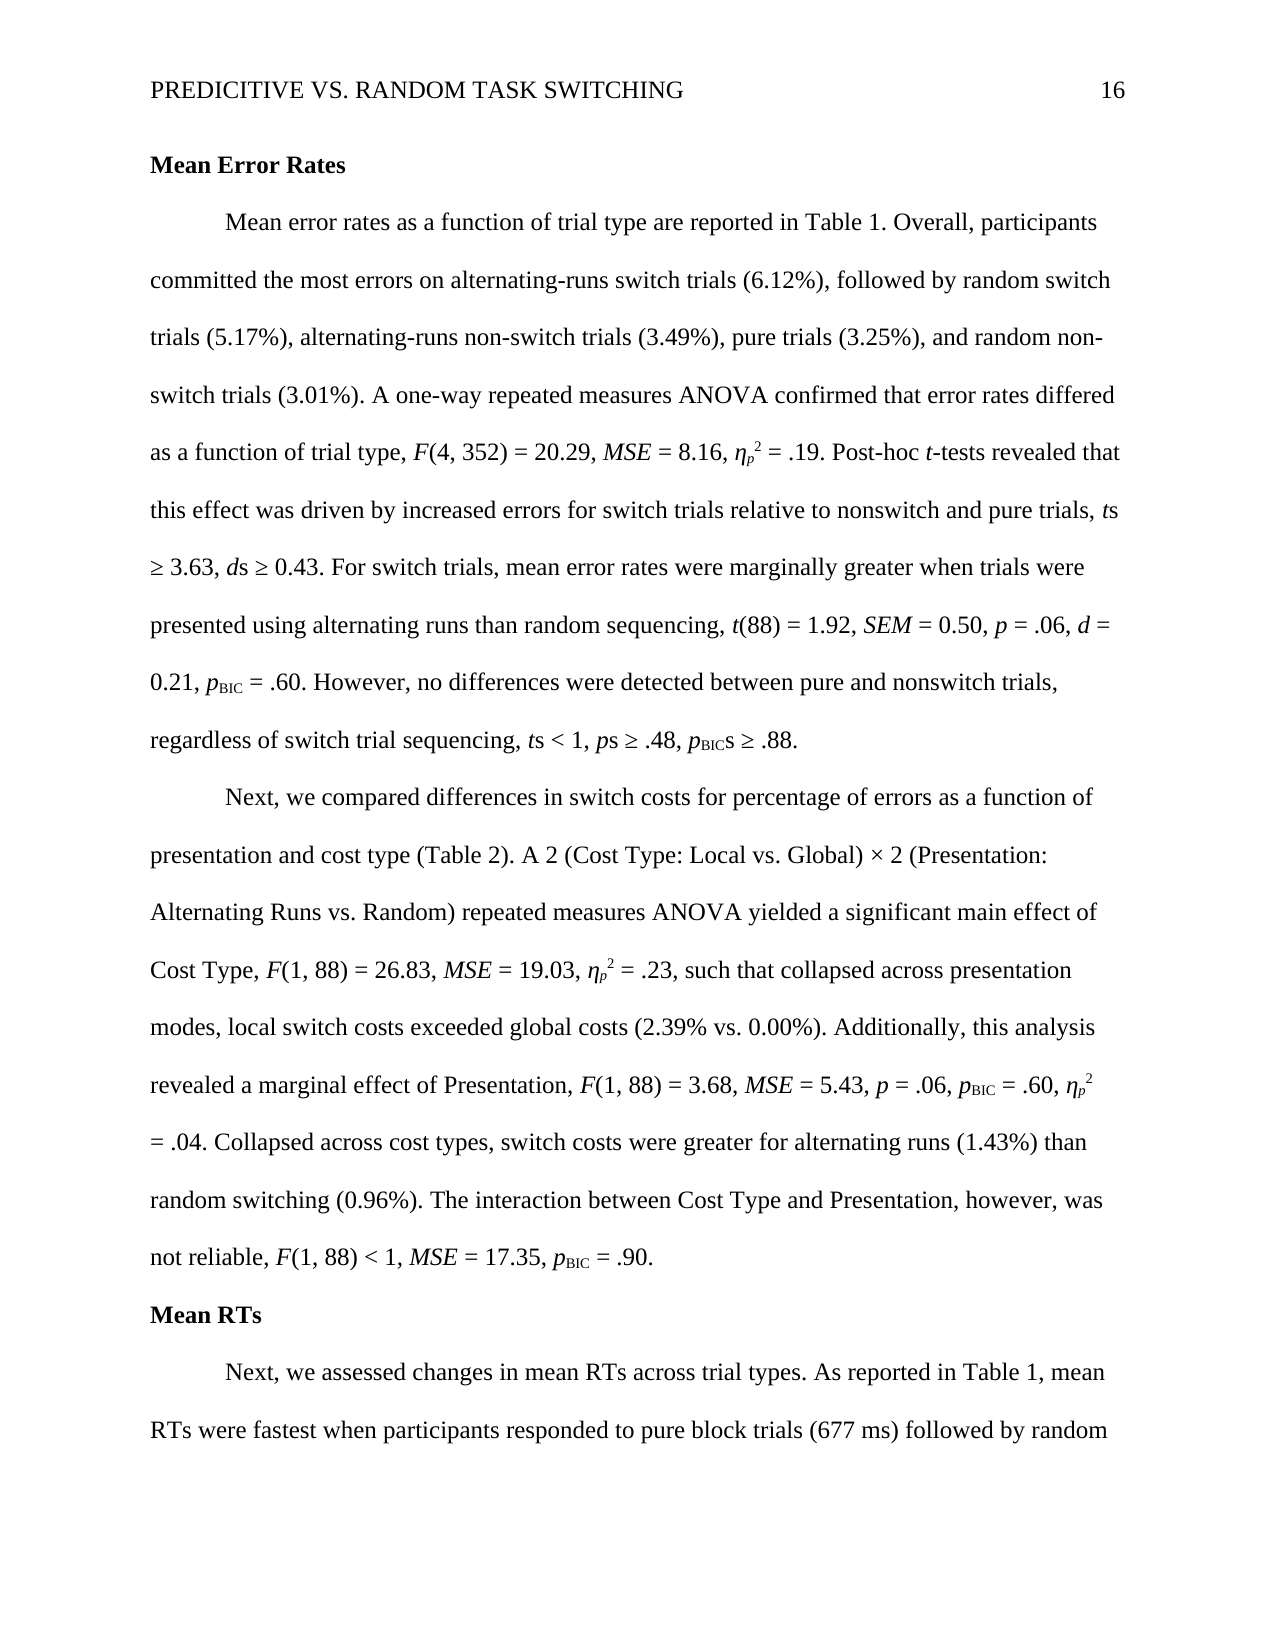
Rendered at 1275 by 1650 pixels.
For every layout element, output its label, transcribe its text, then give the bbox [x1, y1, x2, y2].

text Mean error rates as a function of trial type are reported in Table 1. Overall, participants committed the most errors on alternating-runs switch trials (6.12%), followed by random switch trials (5.17%), alternating-runs non-switch trials (3.49%), pure trials (3.25%), and random non-switch trials (3.01%). A one-way repeated measures ANOVA confirmed that error rates differed as a function of trial type, F(4, 352) = 20.29, MSE = 8.16, ηp2 = .19. Post-hoc t-tests revealed that this effect was driven by increased errors for switch trials relative to nonswitch and pure trials, ts ≥ 3.63, ds ≥ 0.43. For switch trials, mean error rates were marginally greater when trials were presented using alternating runs than random sequencing, t(88) = 1.92, SEM = 0.50, p = .06, d = 0.21, pBIC = .60. However, no differences were detected between pure and nonswitch trials, regardless of switch trial sequencing, ts < 1, ps ≥ .48, pBICs ≥ .88. [150, 207, 1125, 754]
text Mean RTs [150, 1300, 1125, 1329]
text Mean Error Rates [150, 150, 1125, 179]
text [150, 1357, 1125, 1444]
text Next, we compared differences in switch costs for percentage of errors as a function of presentation and cost type (Table 2). A 2 (Cost Type: Local vs. Global) × 2 (Presentation: Alternating Runs vs. Random) repeated measures ANOVA yielded a significant main effect of Cost Type, F(1, 88) = 26.83, MSE = 19.03, ηp2 = .23, such that collapsed across presentation modes, local switch costs exceeded global costs (2.39% vs. 0.00%). Additionally, this analysis revealed a marginal effect of Presentation, F(1, 88) = 3.68, MSE = 5.43, p = .06, pBIC = .60, ηp2 = .04. Collapsed across cost types, switch costs were greater for alternating runs (1.43%) than random switching (0.96%). The interaction between Cost Type and Presentation, however, was not reliable, F(1, 88) < 1, MSE = 17.35, pBIC = .90. [150, 782, 1125, 1271]
